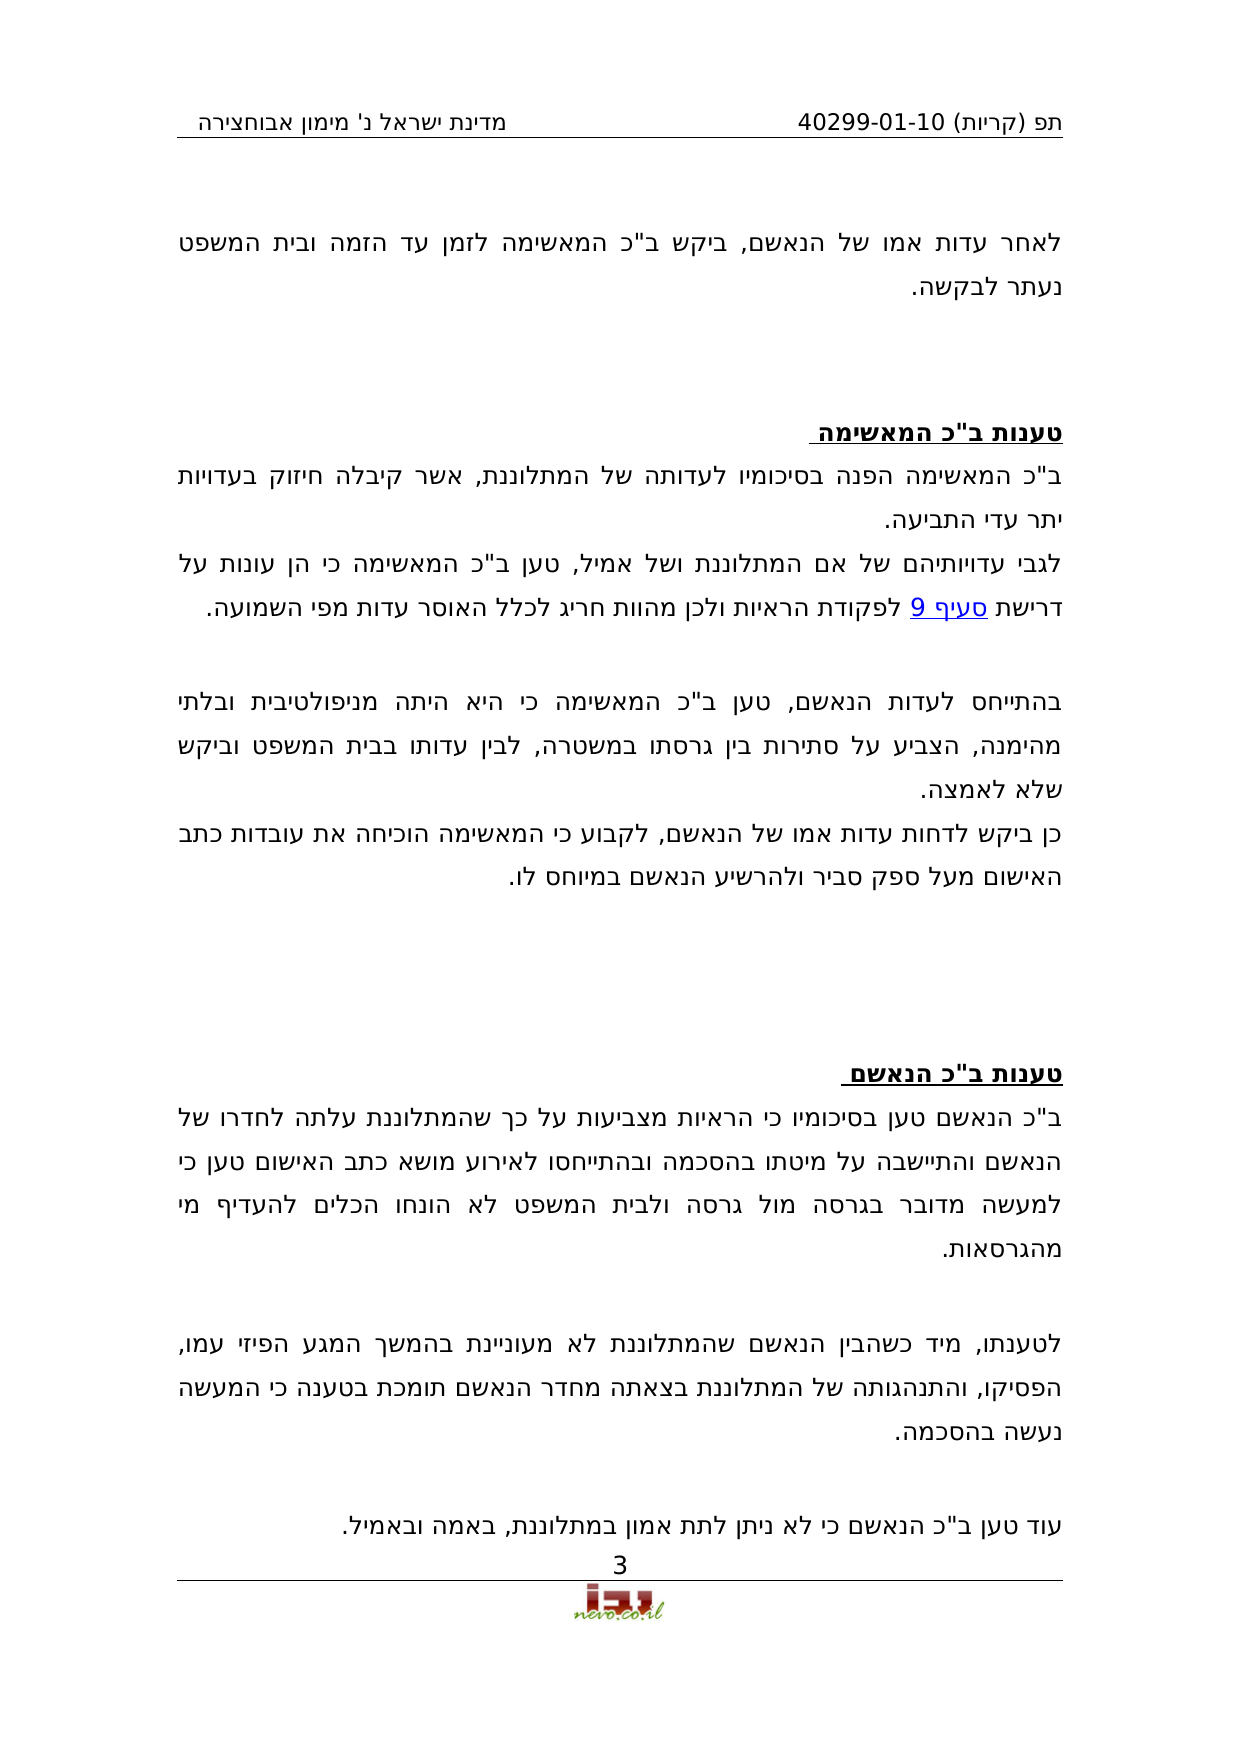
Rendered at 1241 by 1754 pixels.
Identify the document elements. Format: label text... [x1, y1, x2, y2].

text לאחר עדות אמו של הנאשם, ביקש ב"כ המאשימה לזמן עד הזמה ובית המשפט נעתר לבקשה. [177, 228, 1063, 301]
text ב"כ הנאשם טען בסיכומיו כי הראיות מצביעות על כך שהמתלוננת עלתה לחדרו של הנאשם והתיישבה על מיטתו בהסכמה ובהתייחסו לאירוע מושא כתב האישום טען כי למעשה מדובר בגרסה מול גרסה ולבית המשפט לא הונחו הכלים להעדיף מי מהגרסאות. [177, 1103, 1063, 1264]
text טענות ב"כ הנאשם [177, 1059, 1063, 1089]
text טענות ב"כ המאשימה [177, 418, 1063, 447]
text לגבי עדויותיהם של אם המתלוננת ושל אמיל, טען ב"כ המאשימה כי הן עונות על דרישת סעיף 9 לפקודת הראיות ולכן מהוות חריג לכלל האוסר עדות מפי השמועה. [177, 549, 1063, 622]
text לטענתו, מיד כשהבין הנאשם שהמתלוננת לא מעוניינת בהמשך המגע הפיזי עמו, הפסיקו, והתנהגותה של המתלוננת בצאתה מחדר הנאשם תומכת בטענה כי המעשה נעשה בהסכמה. [177, 1329, 1063, 1446]
text עוד טען ב"כ הנאשם כי לא ניתן לתת אמון במתלוננת, באמה ובאמיל. [177, 1512, 1063, 1541]
picture [574, 1583, 666, 1621]
text בהתייחס לעדות הנאשם, טען ב"כ המאשימה כי היא היתה מניפולטיבית ובלתי מהימנה, הצביע על סתירות בין גרסתו במשטרה, לבין עדותו בבית המשפט וביקש שלא לאמצה. [177, 688, 1063, 804]
text כן ביקש לדחות עדות אמו של הנאשם, לקבוע כי המאשימה הוכיחה את עובדות כתב האישום מעל ספק סביר ולהרשיע הנאשם במיוחס לו. [177, 819, 1063, 892]
text ב"כ המאשימה הפנה בסיכומיו לעדותה של המתלוננת, אשר קיבלה חיזוק בעדויות יתר עדי התביעה. [177, 462, 1063, 534]
